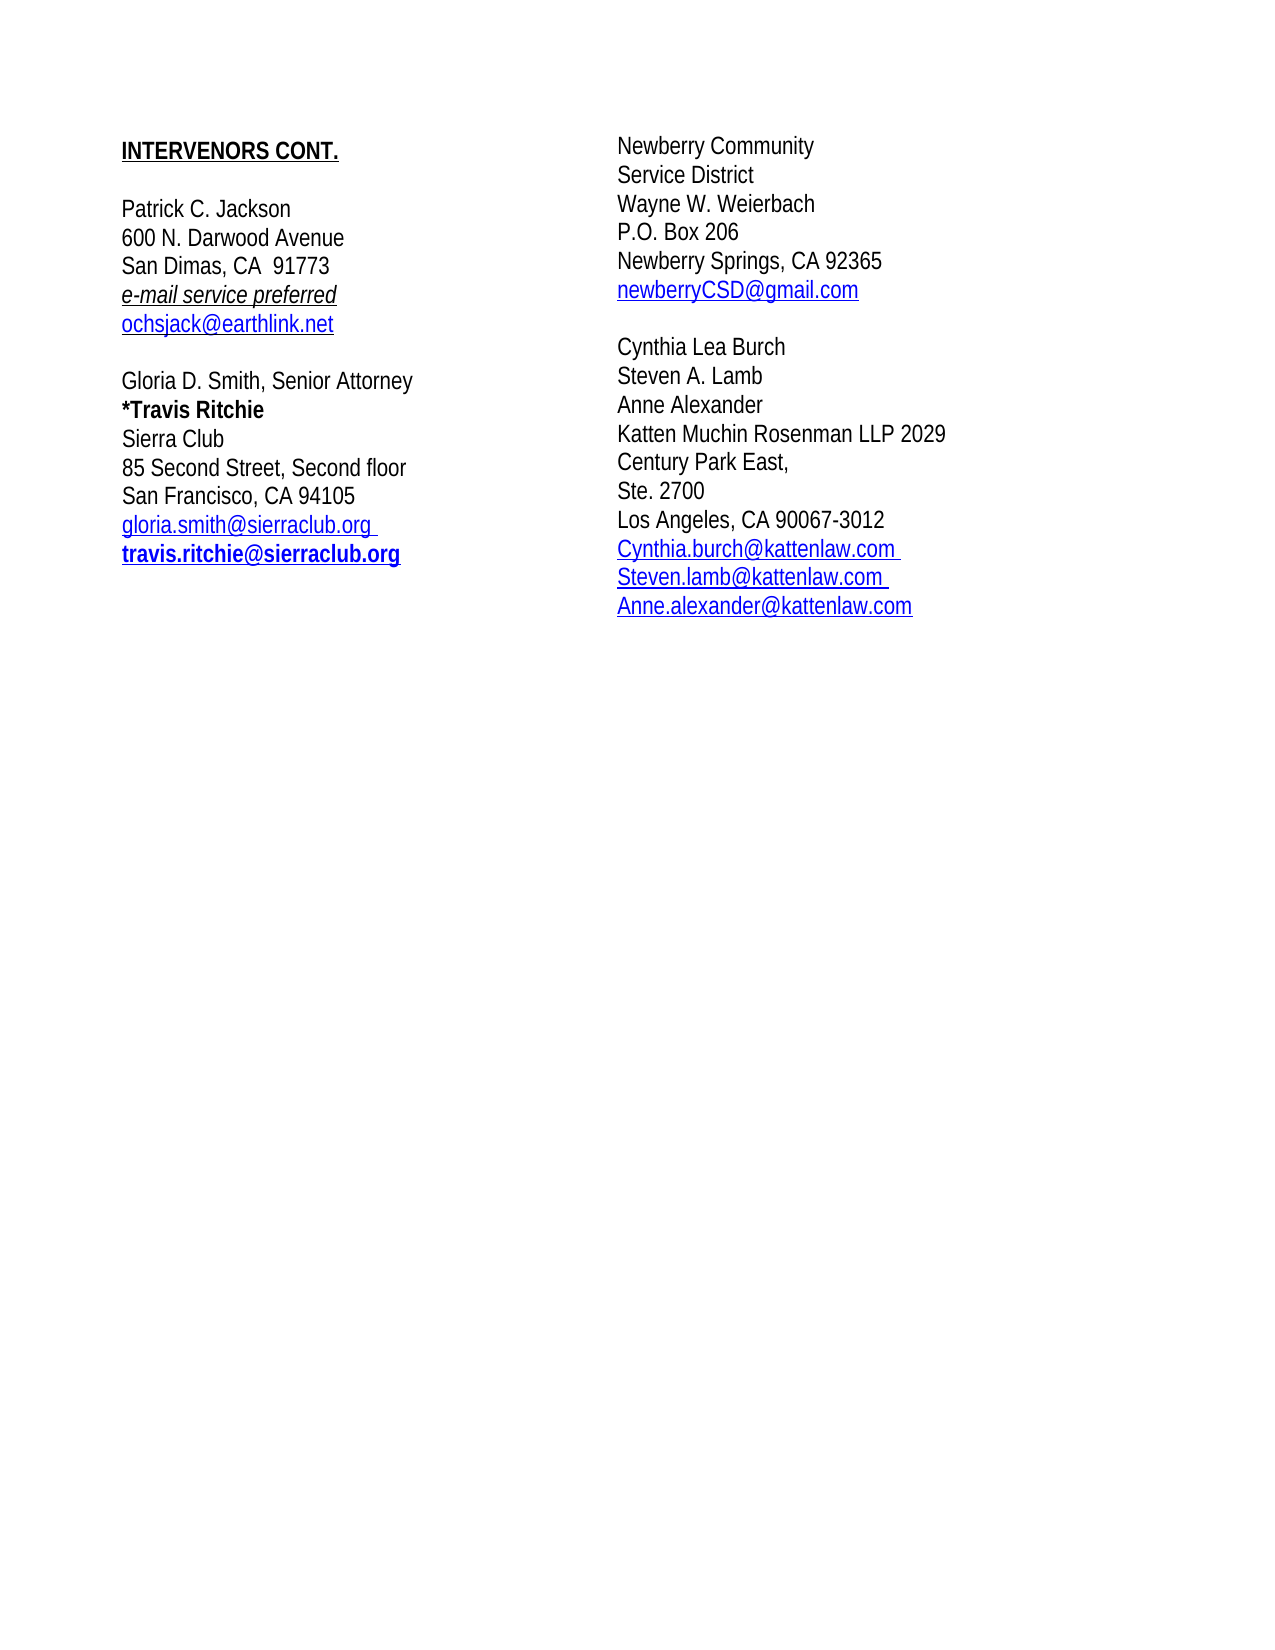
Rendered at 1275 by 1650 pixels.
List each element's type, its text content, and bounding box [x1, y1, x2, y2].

text Patrick C. Jackson 600 N. Darwood Avenue San Dimas, CA 91773 e-mail service preferred ochsjack@earthlink.net [121, 194, 362, 338]
text Newberry Community Service District Wayne W. Weierbach P.O. Box 206 Newberry Springs, CA 92365 newberryCSD@gmail.com [617, 132, 959, 304]
text INTERVENORS CONT. [121, 132, 617, 166]
text Gloria D. Smith, Senior Attorney *Travis Ritchie Sierra Club 85 Second Street, Second floor San Francisco, CA 94105 gloria.smith@sierraclub.org travis.ritchie@sierraclub.org [121, 367, 422, 568]
text Cynthia Lea Burch Steven A. Lamb Anne Alexander Katten Muchin Rosenman LLP 2029 Century Park East, Ste. 2700 Los Angeles, CA 90067-3012 Cynthia.burch@kattenlaw.com Steven.lamb@kattenlaw.com Anne.alexander@kattenlaw.com [617, 333, 974, 620]
